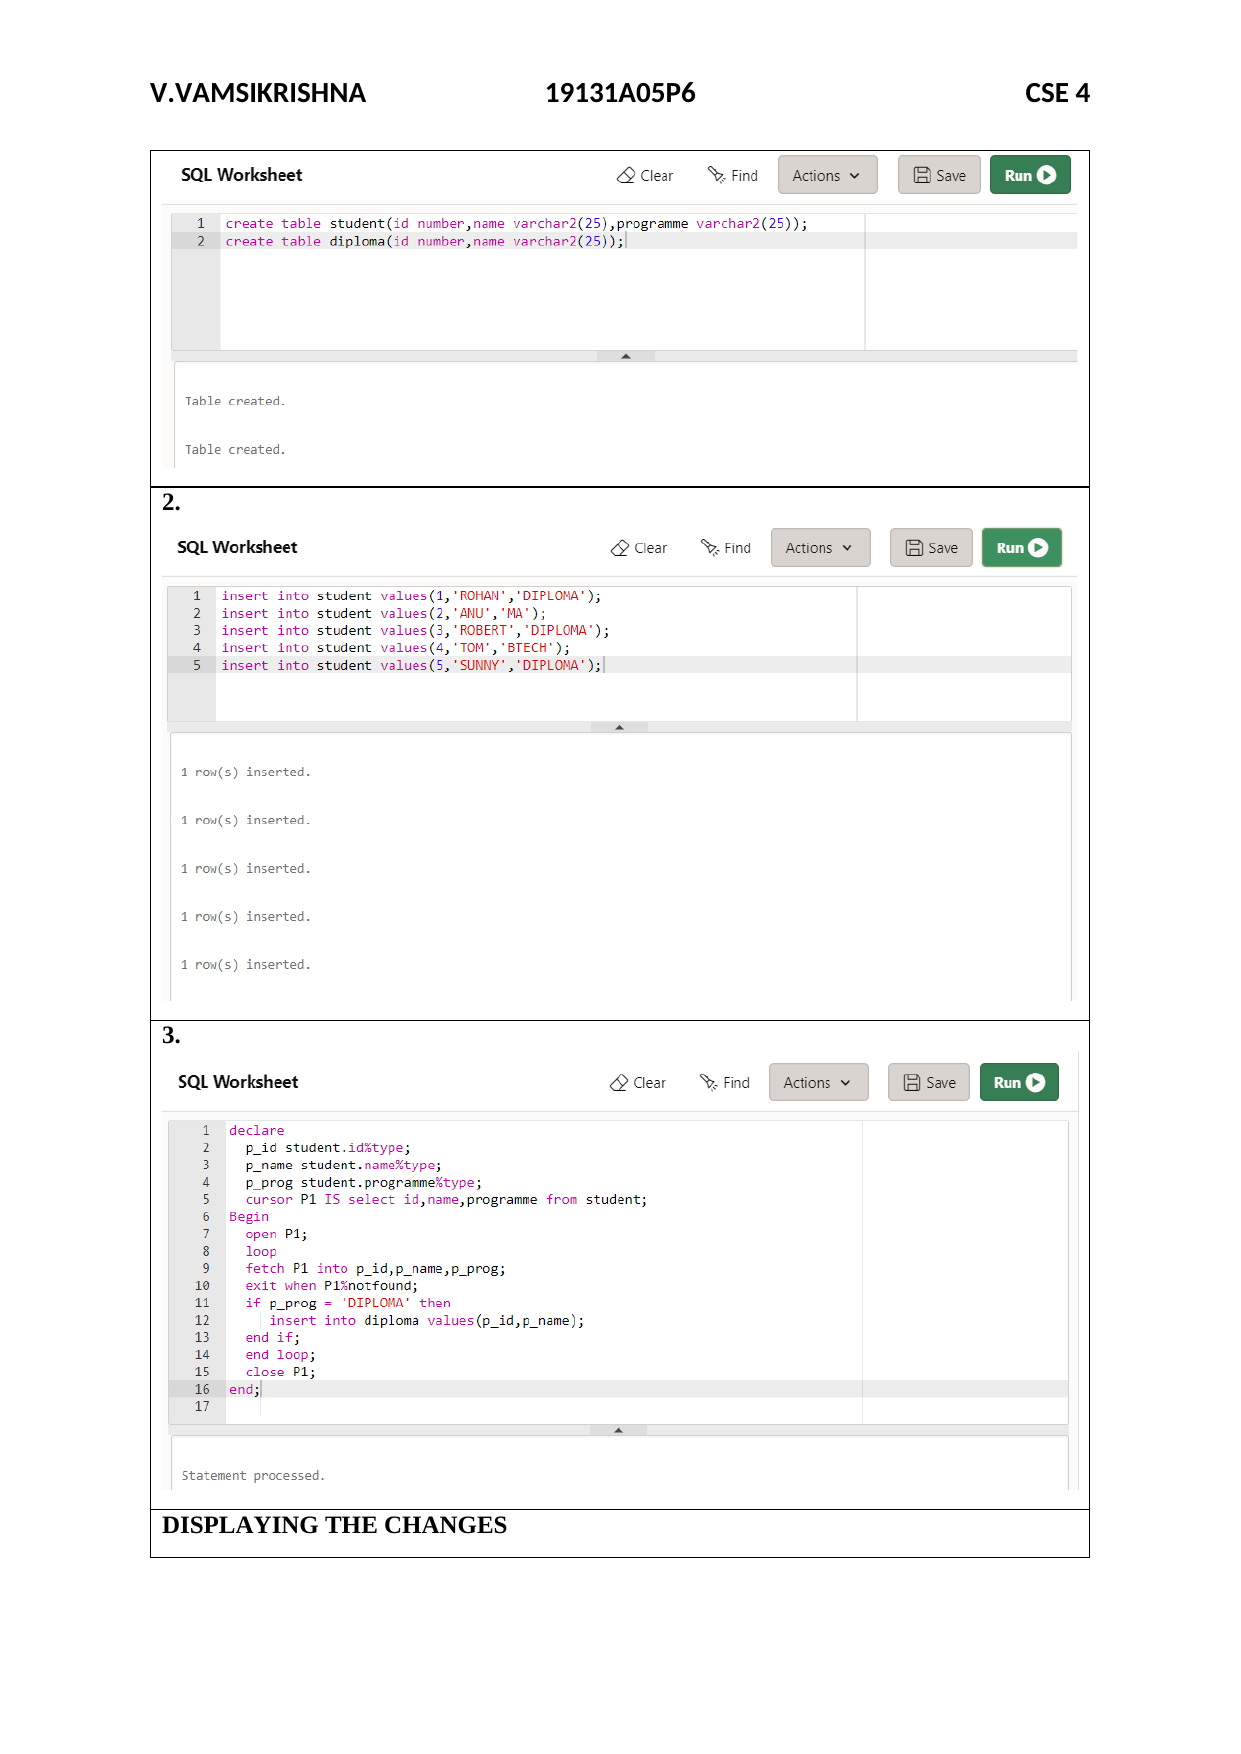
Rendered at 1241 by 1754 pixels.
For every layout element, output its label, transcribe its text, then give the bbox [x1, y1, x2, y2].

table_cell 3. [151, 1021, 1089, 1509]
picture [161, 151, 1078, 468]
picture [161, 518, 1078, 1001]
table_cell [151, 1510, 1089, 1557]
picture [161, 1051, 1079, 1490]
table_cell Code and Output: 1. [151, 151, 1089, 486]
table_cell 2. [151, 488, 1089, 1019]
